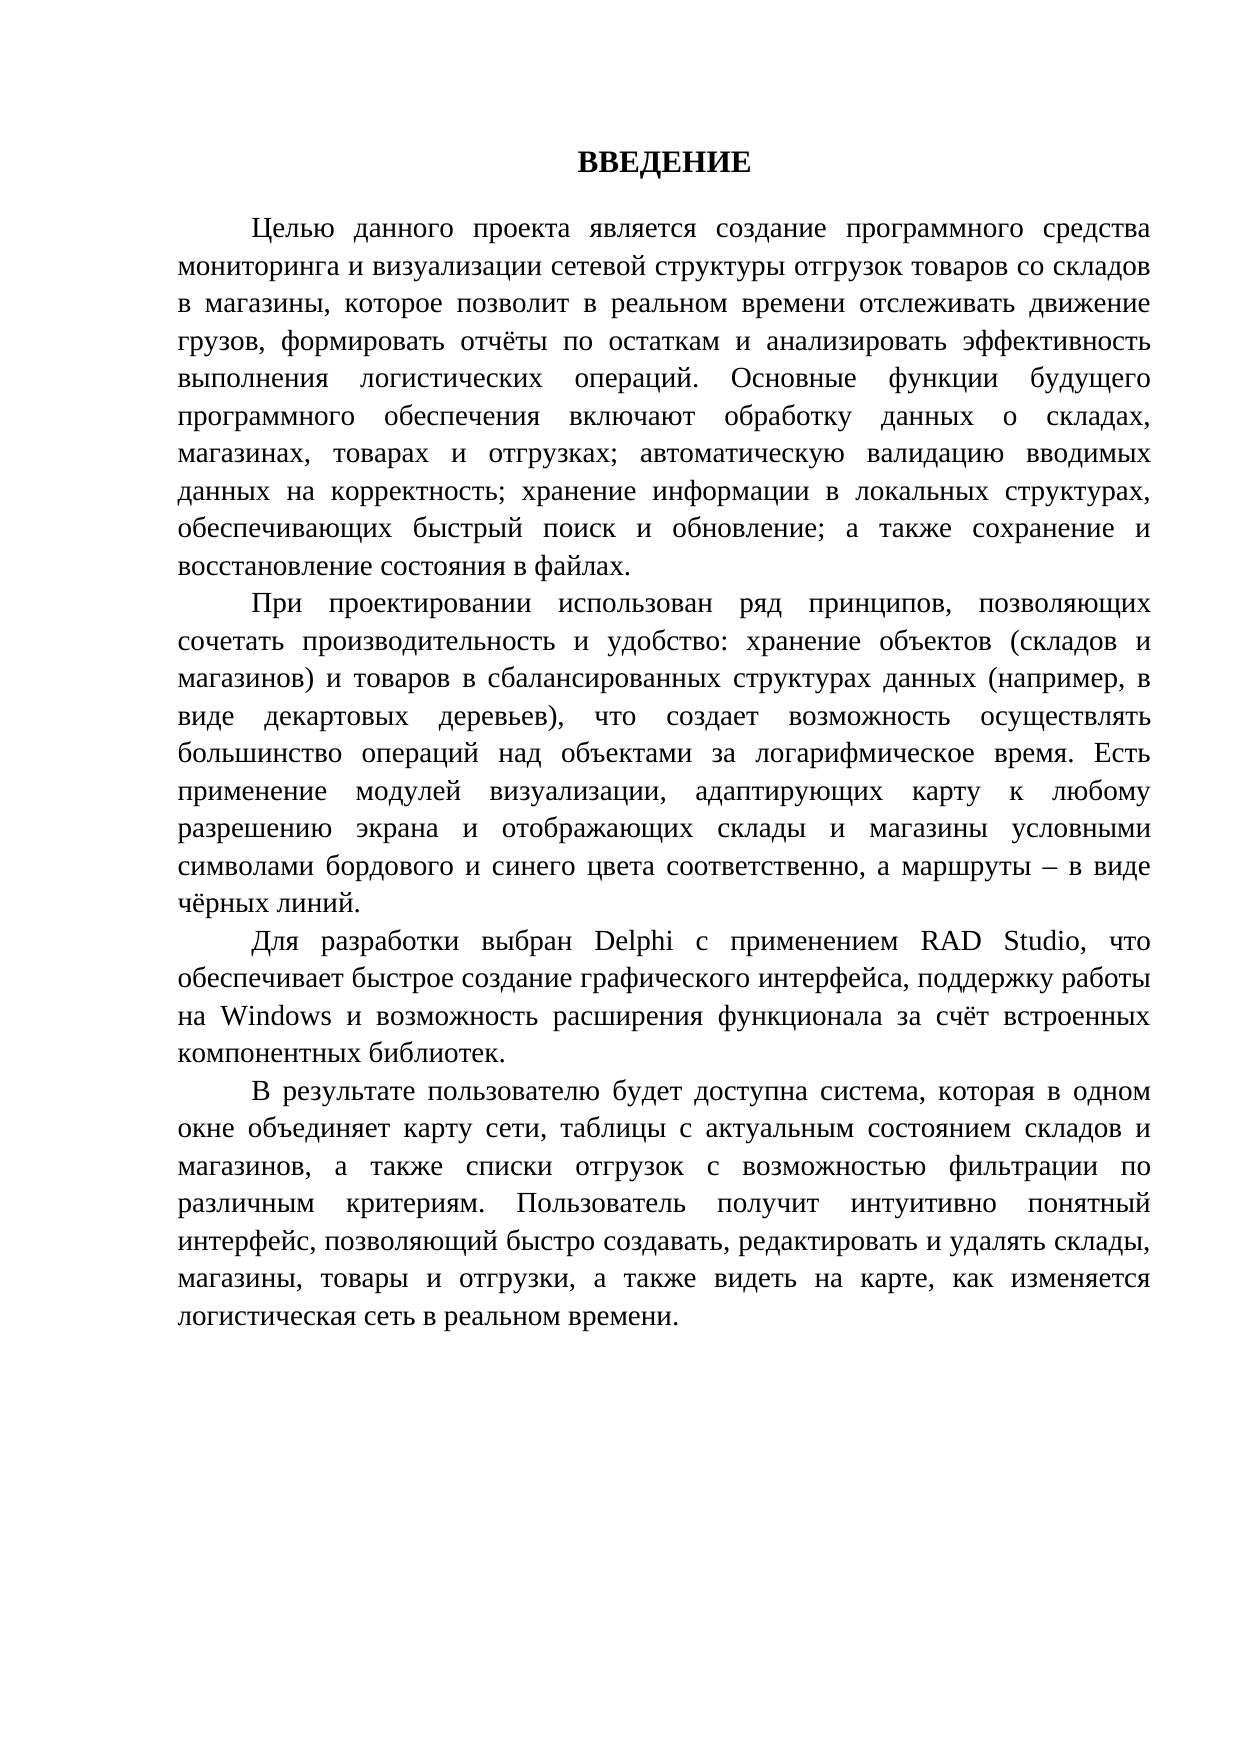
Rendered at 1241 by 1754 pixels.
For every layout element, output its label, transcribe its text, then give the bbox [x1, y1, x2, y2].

subtitle ВВЕДЕНИЕ [177, 143, 1152, 179]
text Целью данного проекта является создание программного средства мониторинга и визуализации сетевой структуры отгрузок товаров со складов в магазины, которое позволит в реальном времени отслеживать движение грузов, формировать отчёты по остаткам и анализировать эффективность выполнения логистических операций. Основные функции будущего программного обеспечения включают обработку данных о складах, магазинах, товарах и отгрузках; автоматическую валидацию вводимых данных на корректность; хранение информации в локальных структурах, обеспечивающих быстрый поиск и обновление; а также сохранение и восстановление состояния в файлах. [177, 208, 1152, 583]
text В результате пользователю будет доступна система, которая в одном окне объединяет карту сети, таблицы с актуальным состоянием складов и магазинов, а также списки отгрузок с возможностью фильтрации по различным критериям. Пользователь получит интуитивно понятный интерфейс, позволяющий быстро создавать, редактировать и удалять склады, магазины, товары и отгрузки, а также видеть на карте, как изменяется логистическая сеть в реальном времени. [177, 1070, 1152, 1333]
text Для разработки выбран Delphi с применением RAD Studio, что обеспечивает быстрое создание графического интерфейса, поддержку работы на Windows и возможность расширения функционала за счёт встроенных компонентных библиотек. [177, 920, 1152, 1070]
text При проектировании использован ряд принципов, позволяющих сочетать производительность и удобство: хранение объектов (складов и магазинов) и товаров в сбалансированных структурах данных (например, в виде декартовых деревьев), что создает возможность осуществлять большинство операций над объектами за логарифмическое время. Есть применение модулей визуализации, адаптирующих карту к любому разрешению экрана и отображающих склады и магазины условными символами бордового и синего цвета соответственно, а маршруты – в виде чёрных линий. [177, 583, 1152, 920]
